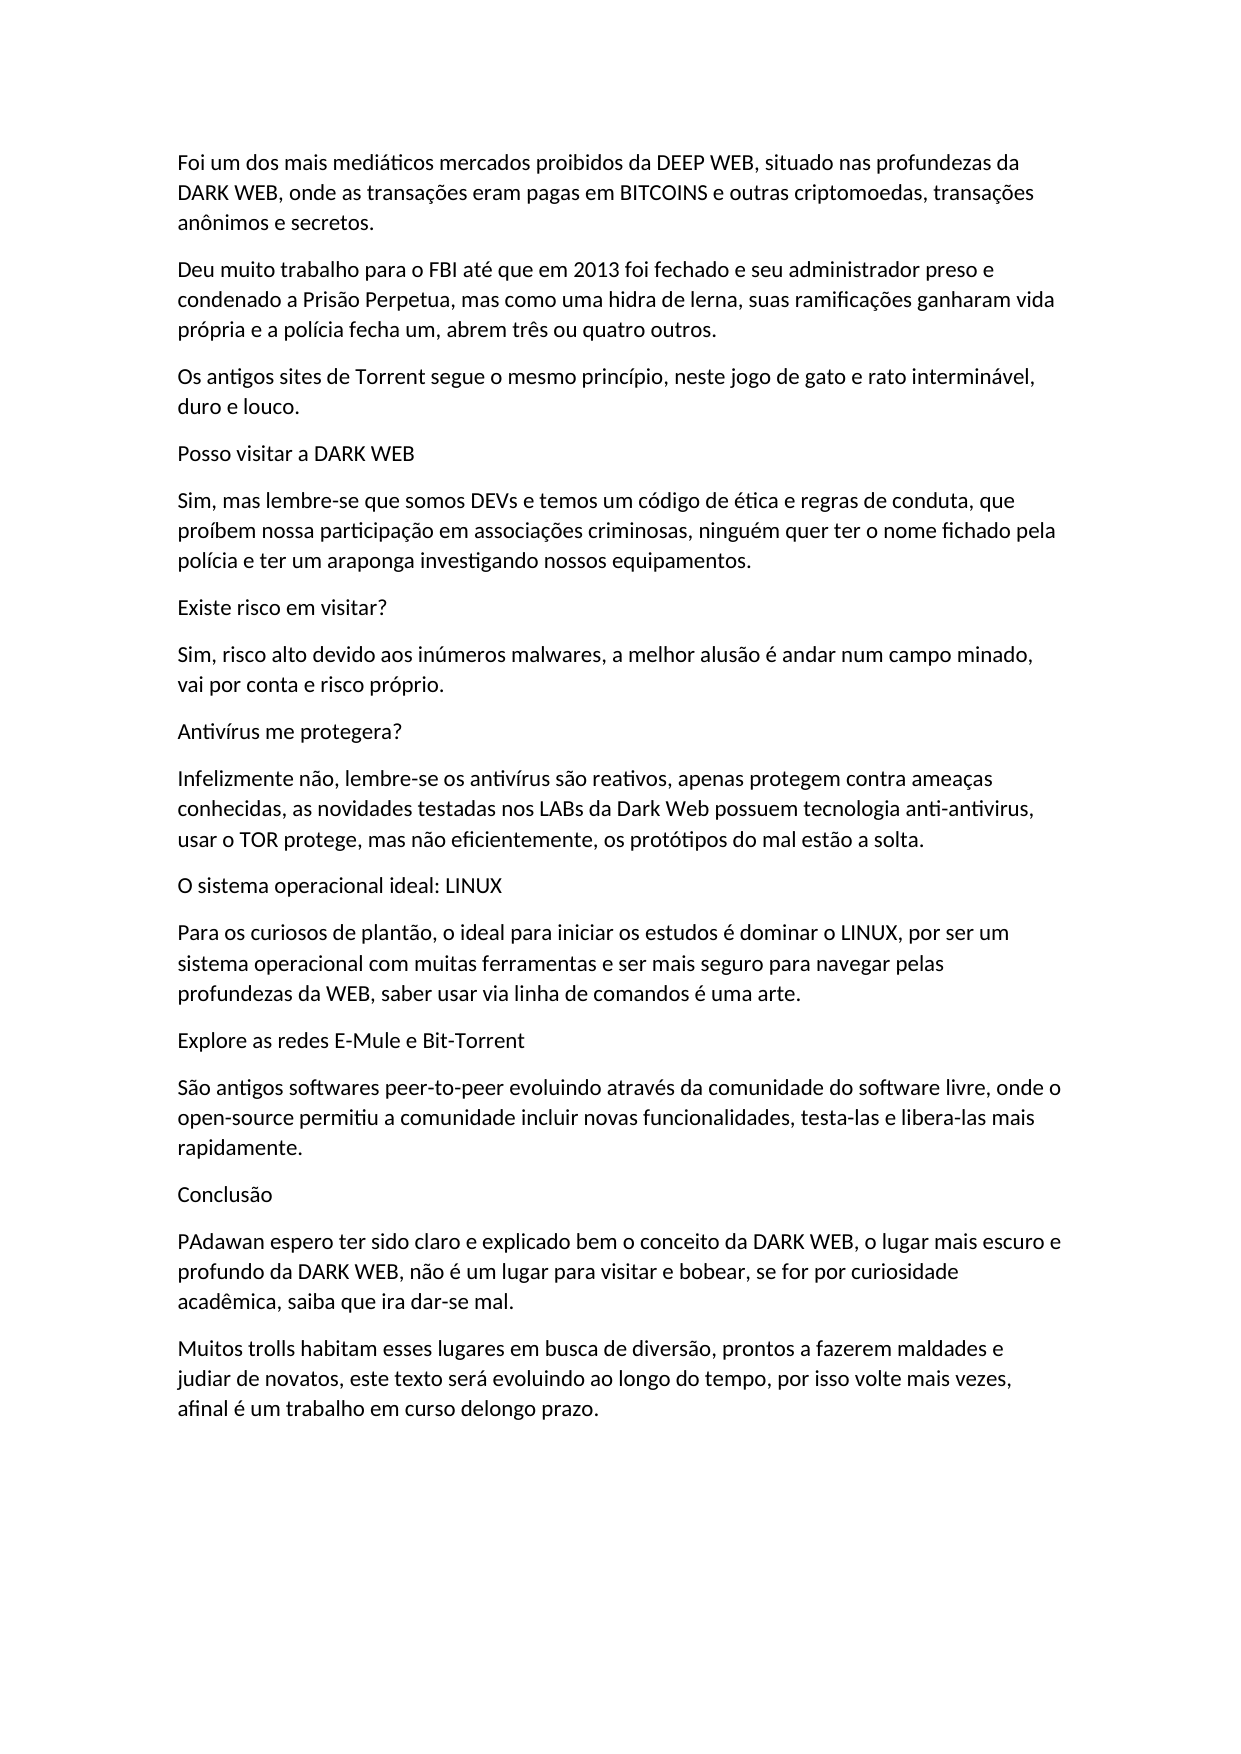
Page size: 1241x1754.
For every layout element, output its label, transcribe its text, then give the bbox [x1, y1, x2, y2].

text Para os curiosos de plantão, o ideal para iniciar os estudos é dominar o LINUX, por ser um sistema operacional com muitas ferramentas e ser mais seguro para navegar pelas profundezas da WEB, saber usar via linha de comandos é uma arte. [177, 918, 1063, 1007]
text Existe risco em visitar? [177, 593, 1063, 621]
text Foi um dos mais mediáticos mercados proibidos da DEEP WEB, situado nas profundezas da DARK WEB, onde as transações eram pagas em BITCOINS e outras criptomoedas, transações anônimos e secretos. [177, 148, 1063, 236]
text Explore as redes E-Mule e Bit-Torrent [177, 1026, 1063, 1054]
text PAdawan espero ter sido claro e explicado bem o conceito da DARK WEB, o lugar mais escuro e profundo da DARK WEB, não é um lugar para visitar e bobear, se for por curiosidade acadêmica, saiba que ira dar-se mal. [177, 1227, 1063, 1315]
text Posso visitar a DARK WEB [177, 439, 1063, 467]
text São antigos softwares peer-to-peer evoluindo através da comunidade do software livre, onde o open-source permitiu a comunidade incluir novas funcionalidades, testa-las e libera-las mais rapidamente. [177, 1073, 1063, 1161]
text Sim, risco alto devido aos inúmeros malwares, a melhor alusão é andar num campo minado, vai por conta e risco próprio. [177, 640, 1063, 698]
text Infelizmente não, lembre-se os antivírus são reativos, apenas protegem contra ameaças conhecidas, as novidades testadas nos LABs da Dark Web possuem tecnologia anti-antivirus, usar o TOR protege, mas não eficientemente, os protótipos do mal estão a solta. [177, 764, 1063, 853]
text Antivírus me protegera? [177, 717, 1063, 745]
text Deu muito trabalho para o FBI até que em 2013 foi fechado e seu administrador preso e condenado a Prisão Perpetua, mas como uma hidra de lerna, suas ramificações ganharam vida própria e a polícia fecha um, abrem três ou quatro outros. [177, 255, 1063, 343]
text Sim, mas lembre-se que somos DEVs e temos um código de ética e regras de conduta, que proíbem nossa participação em associações criminosas, ninguém quer ter o nome fichado pela polícia e ter um araponga investigando nossos equipamentos. [177, 486, 1063, 574]
text Muitos trolls habitam esses lugares em busca de diversão, prontos a fazerem maldades e judiar de novatos, este texto será evoluindo ao longo do tempo, por isso volte mais vezes, afinal é um trabalho em curso delongo prazo. [177, 1334, 1063, 1422]
text O sistema operacional ideal: LINUX [177, 872, 1063, 899]
text Os antigos sites de Torrent segue o mesmo princípio, neste jogo de gato e rato interminável, duro e louco. [177, 362, 1063, 420]
text Conclusão [177, 1180, 1063, 1208]
